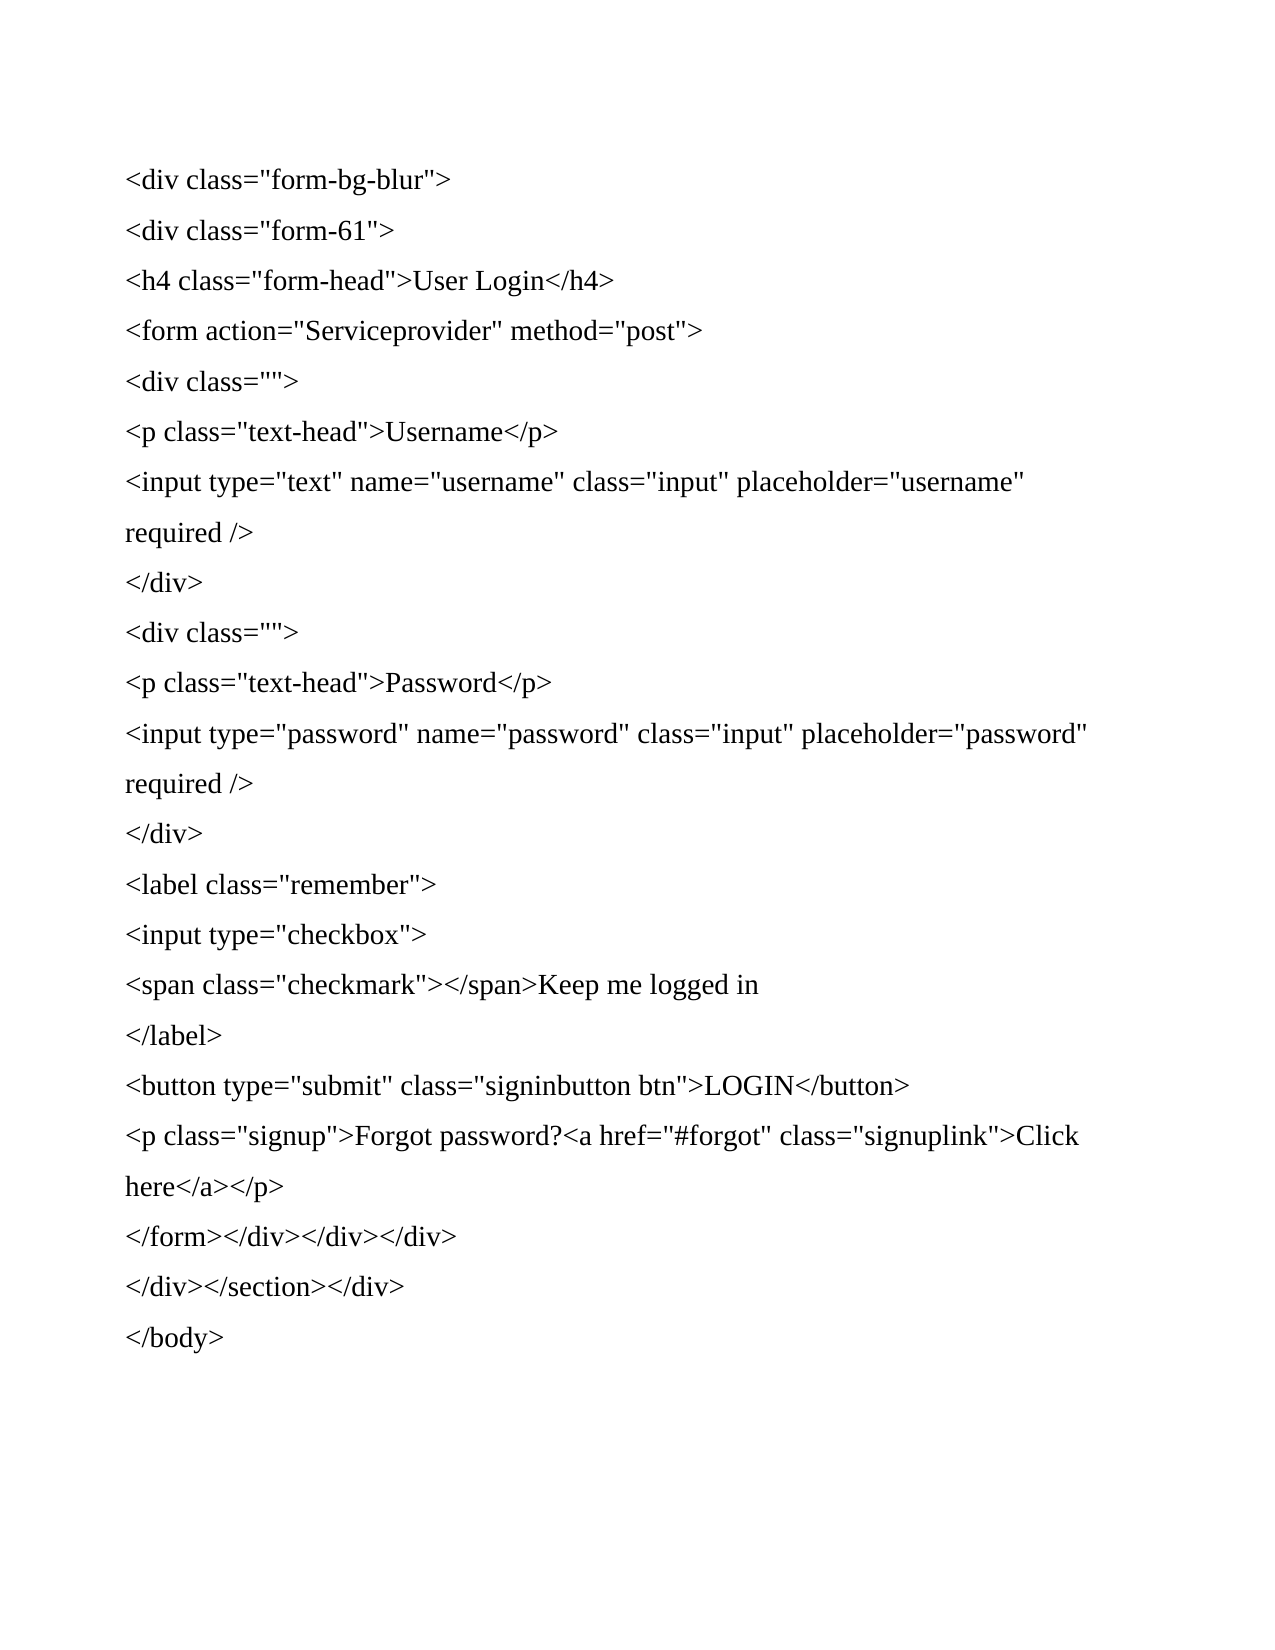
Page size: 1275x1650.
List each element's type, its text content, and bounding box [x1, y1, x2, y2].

text </body> [125, 1320, 1137, 1353]
text </form></div></div></div> [125, 1219, 1137, 1253]
text <input type="password" name="password" class="input" placeholder="password" required /> [125, 716, 1137, 800]
text <span class="checkmark"></span>Keep me logged in [125, 967, 1137, 1001]
text <form action="Serviceprovider" method="post"> [125, 313, 1137, 347]
text <input type="text" name="username" class="input" placeholder="username" required /> [125, 464, 1137, 548]
text <label class="remember"> [125, 867, 1137, 900]
text <div class="form-bg-blur"> [125, 162, 1137, 196]
text <p class="text-head">Username</p> [125, 414, 1137, 448]
text </div></section></div> [125, 1269, 1137, 1303]
text </div> [125, 565, 1137, 598]
text </div> [125, 817, 1137, 850]
text <input type="checkbox"> [125, 917, 1137, 951]
text <h4 class="form-head">User Login</h4> [125, 263, 1137, 297]
text <button type="submit" class="signinbutton btn">LOGIN</button> [125, 1068, 1137, 1102]
text <div class=""> [125, 364, 1137, 397]
text </label> [125, 1018, 1137, 1051]
text <div class=""> [125, 615, 1137, 649]
text <div class="form-61"> [125, 213, 1137, 246]
text <p class="text-head">Password</p> [125, 666, 1137, 699]
text <p class="signup">Forgot password?<a href="#forgot" class="signuplink">Click here</a></p> [125, 1118, 1137, 1202]
